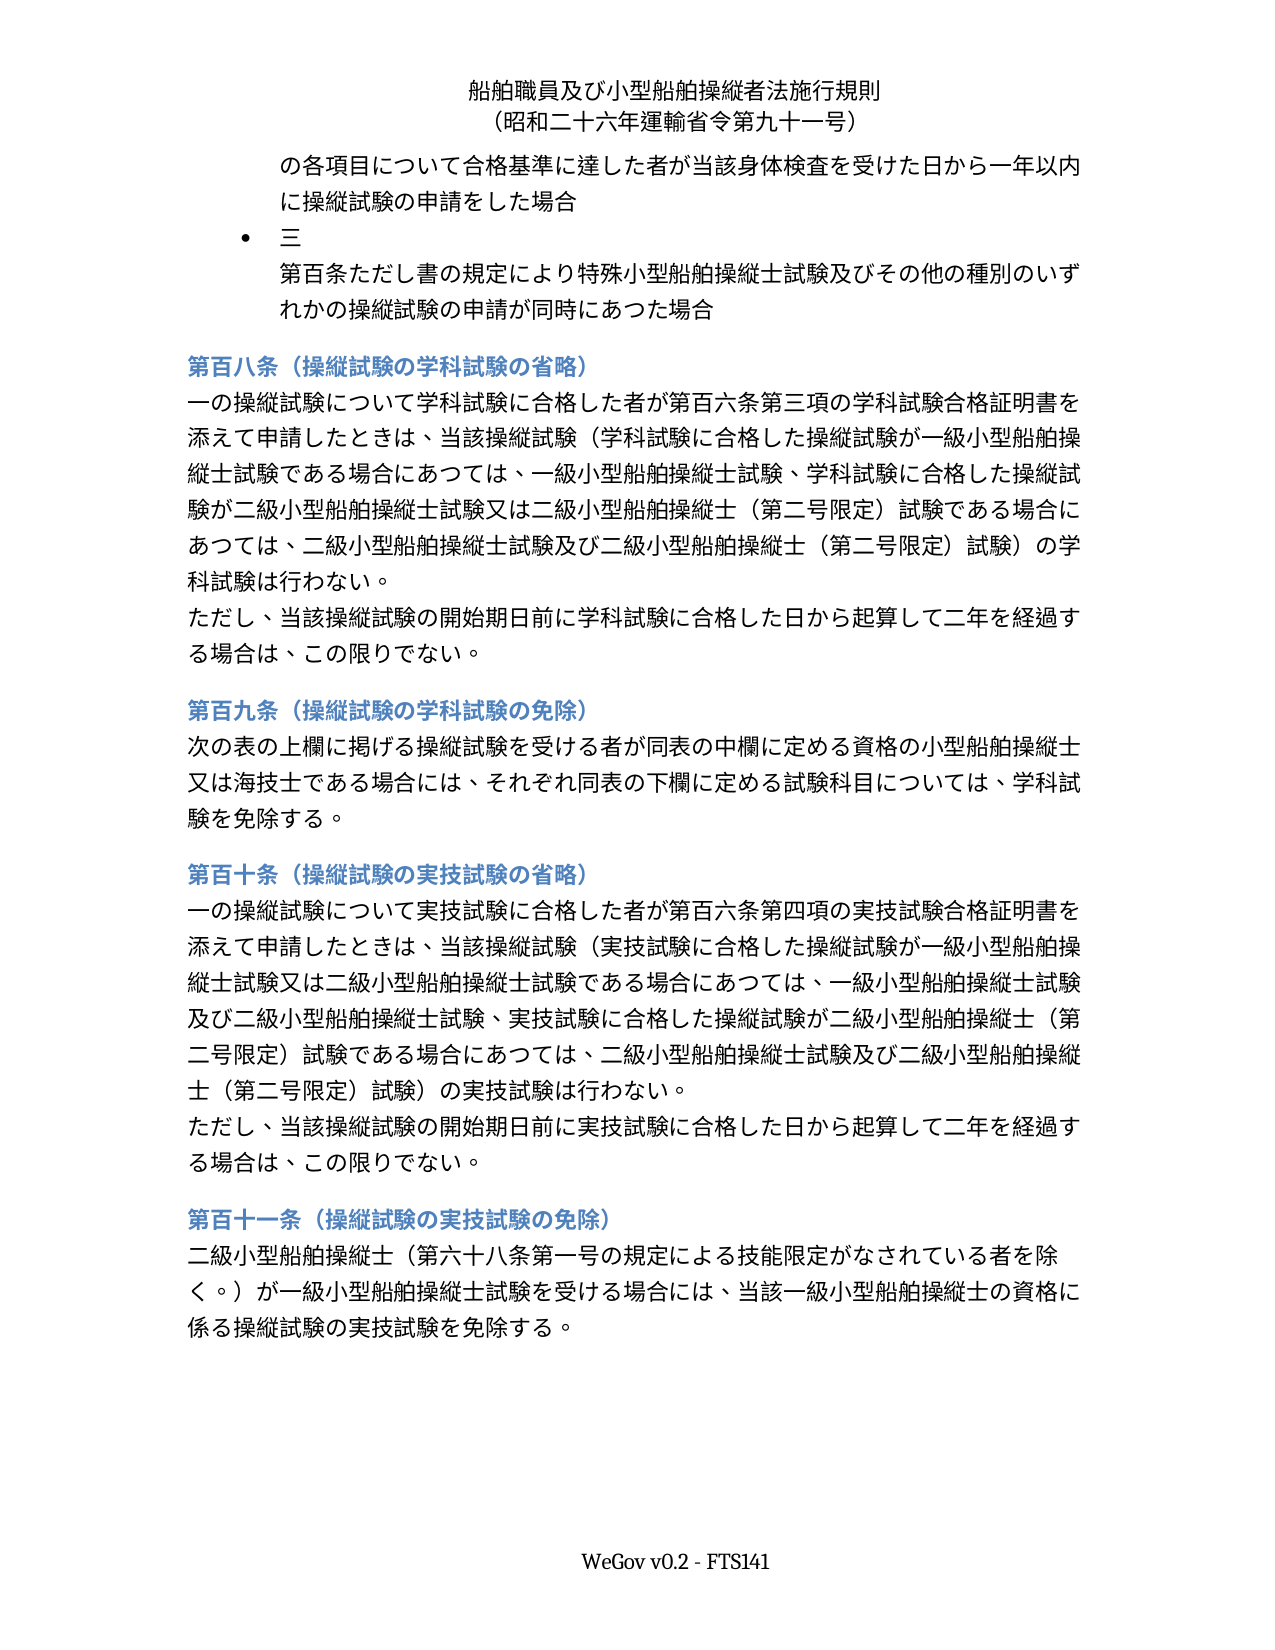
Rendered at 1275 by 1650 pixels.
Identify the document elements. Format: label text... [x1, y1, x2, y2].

text 次の表の上欄に掲げる操縦試験を受ける者が同表の中欄に定める資格の小型船舶操縦士又は海技士である場合には、それぞれ同表の下欄に定める試験科目については、学科試験を免除する。 [187, 731, 1087, 834]
list 二 第四十条の規定による身体検査（海技士（航海）の資格に係るものに限る。）の各項目について合格基準に達した者が当該身体検査を受けた日から一年以内に操縦試験の申請をした場合 [242, 150, 1087, 217]
subtitle 第百十一条（操縦試験の実技試験の免除） [187, 1204, 1087, 1235]
text 一の操縦試験について学科試験に合格した者が第百六条第三項の学科試験合格証明書を添えて申請したときは、当該操縦試験（学科試験に合格した操縦試験が一級小型船舶操縦士試験である場合にあつては、一級小型船舶操縦士試験、学科試験に合格した操縦試験が二級小型船舶操縦士試験又は二級小型船舶操縦士（第二号限定）試験である場合にあつては、二級小型船舶操縦士試験及び二級小型船舶操縦士（第二号限定）試験）の学科試験は行わない。 ただし、当該操縦試験の開始期日前に学科試験に合格した日から起算して二年を経過する場合は、この限りでない。 [187, 386, 1087, 669]
subtitle 第百八条（操縦試験の学科試験の省略） [187, 351, 1087, 382]
text 一の操縦試験について実技試験に合格した者が第百六条第四項の実技試験合格証明書を添えて申請したときは、当該操縦試験（実技試験に合格した操縦試験が一級小型船舶操縦士試験又は二級小型船舶操縦士試験である場合にあつては、一級小型船舶操縦士試験及び二級小型船舶操縦士試験、実技試験に合格した操縦試験が二級小型船舶操縦士（第二号限定）試験である場合にあつては、二級小型船舶操縦士試験及び二級小型船舶操縦士（第二号限定）試験）の実技試験は行わない。 ただし、当該操縦試験の開始期日前に実技試験に合格した日から起算して二年を経過する場合は、この限りでない。 [187, 895, 1087, 1178]
subtitle 第百九条（操縦試験の学科試験の免除） [187, 695, 1087, 726]
list 三 第百条ただし書の規定により特殊小型船舶操縦士試験及びその他の種別のいずれかの操縦試験の申請が同時にあつた場合 [242, 222, 1087, 325]
subtitle 第百十条（操縦試験の実技試験の省略） [187, 859, 1087, 891]
text 二級小型船舶操縦士（第六十八条第一号の規定による技能限定がなされている者を除く。）が一級小型船舶操縦士試験を受ける場合には、当該一級小型船舶操縦士の資格に係る操縦試験の実技試験を免除する。 [187, 1239, 1087, 1343]
